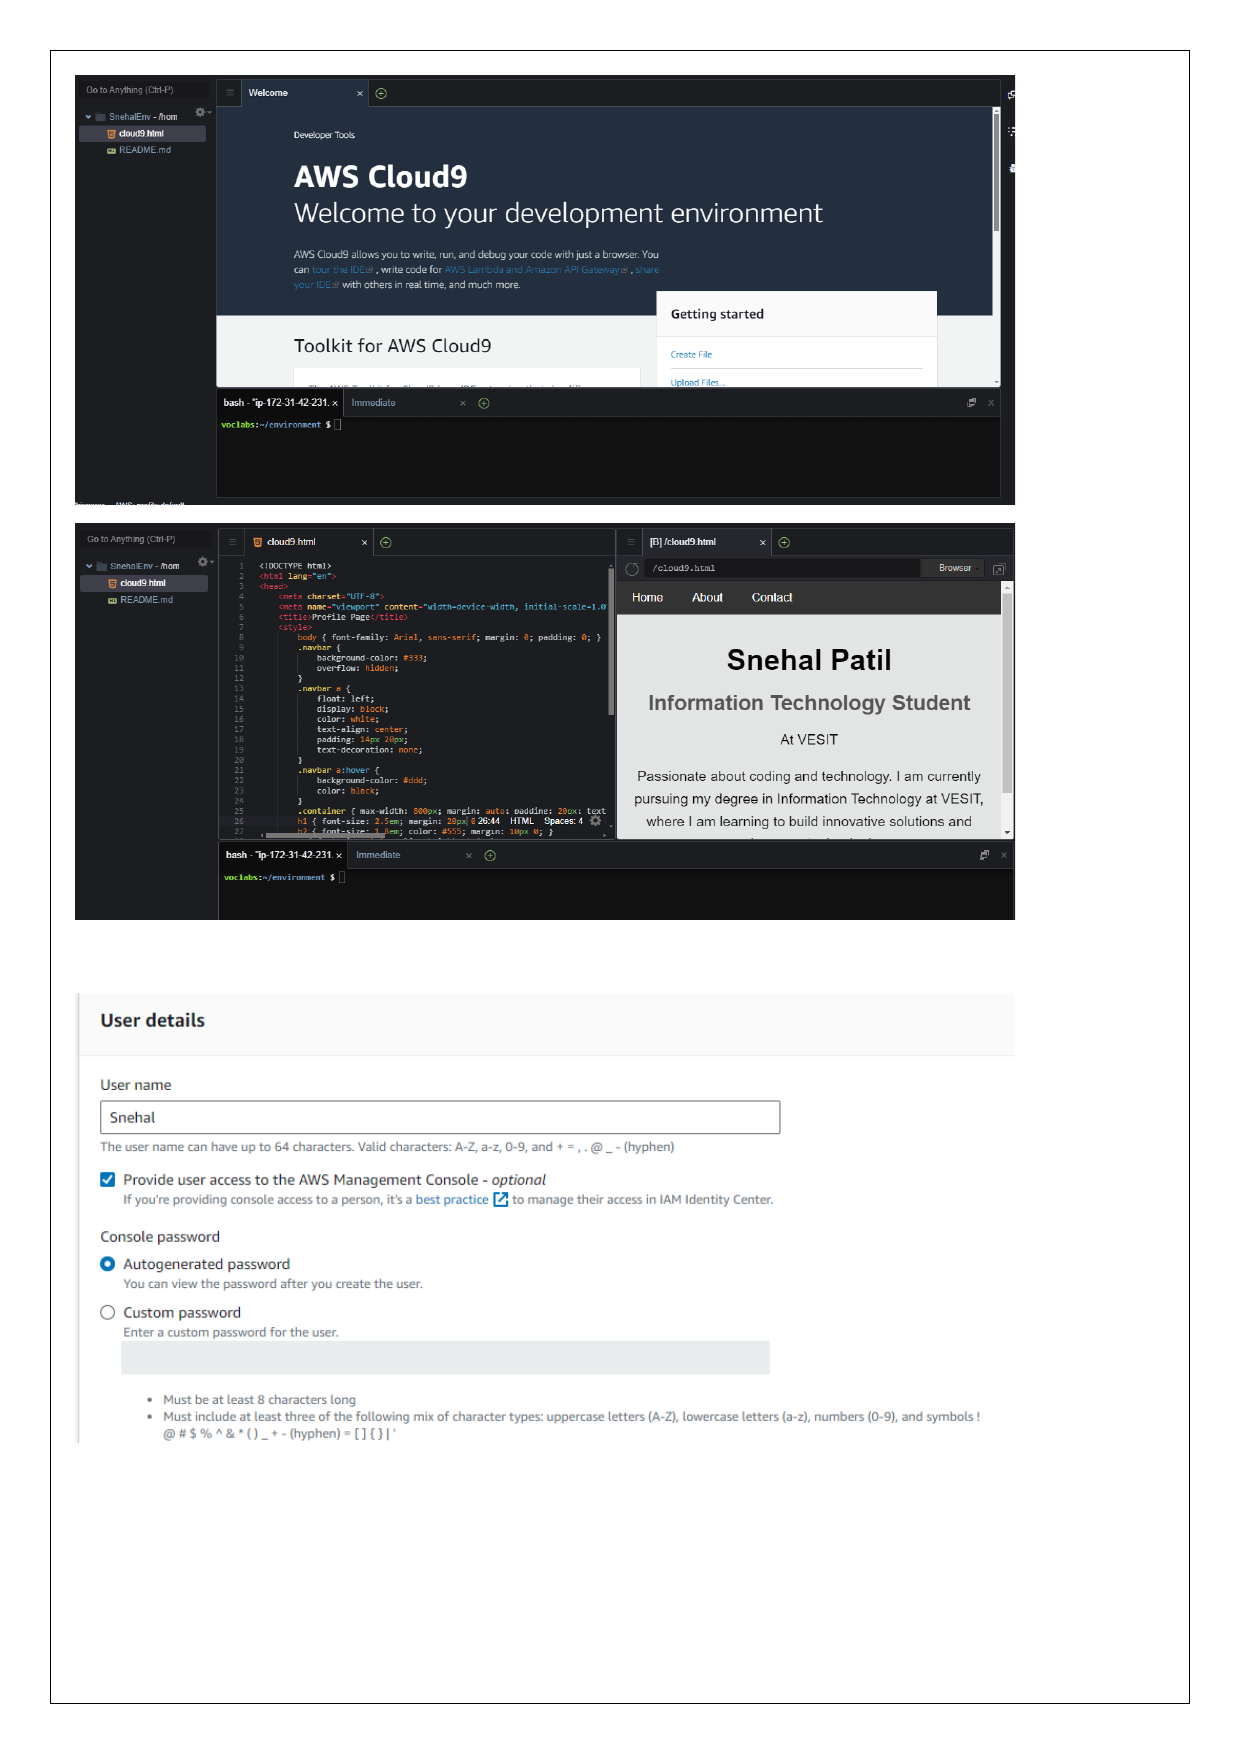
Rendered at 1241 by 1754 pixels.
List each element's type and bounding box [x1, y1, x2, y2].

picture [75, 75, 1016, 505]
picture [75, 993, 1016, 1443]
picture [75, 523, 1016, 920]
